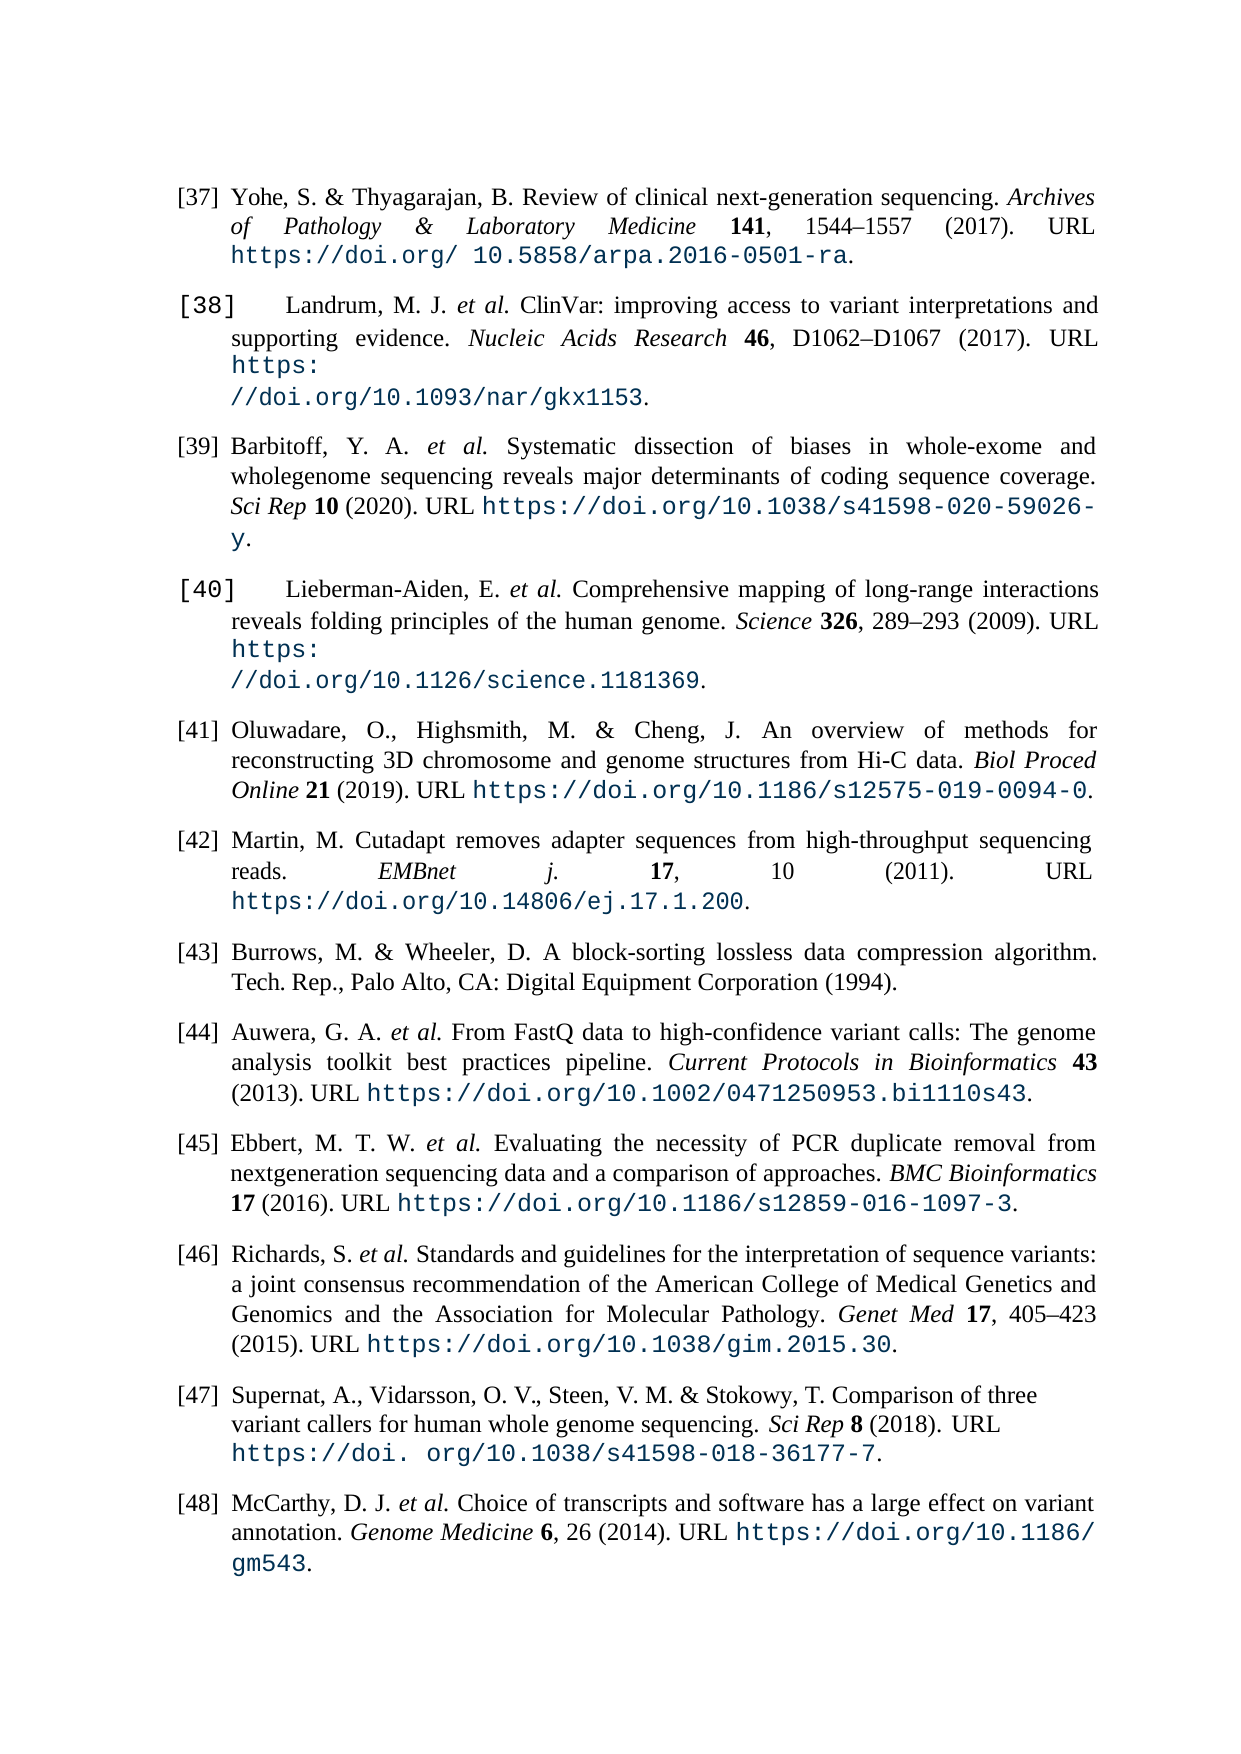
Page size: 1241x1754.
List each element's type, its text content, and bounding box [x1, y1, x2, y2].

list Martin, M. Cutadapt removes adapter sequences from high-throughput sequencing reads. EMBnet j. 17, 10 (2011). URL https://doi.org/10.14806/ej.17.1.200. [177, 826, 1093, 917]
list Lieberman-Aiden, E. et al. Comprehensive mapping of long-range interactions reveals folding principles of the human genome. Science 326, 289–293 (2009). URL https: [177, 574, 1099, 665]
list Barbitoff, Y. A. et al. Systematic dissection of biases in whole-exome and wholegenome sequencing reveals major determinants of coding sequence coverage. Sci Rep 10 (2020). URL https://doi.org/10.1038/s41598-020-59026-y. [177, 431, 1097, 554]
list Ebbert, M. T. W. et al. Evaluating the necessity of PCR duplicate removal from nextgeneration sequencing data and a comparison of approaches. BMC Bioinformatics 17 (2016). URL https://doi.org/10.1186/s12859-016-1097-3. [177, 1128, 1097, 1219]
text //doi.org/10.1126/science.1181369. [230, 666, 1121, 695]
list McCarthy, D. J. et al. Choice of transcripts and software has a large effect on variant annotation. Genome Medicine 6, 26 (2014). URL https://doi.org/10.1186/ gm543. [177, 1488, 1095, 1578]
list Yohe, S. & Thyagarajan, B. Review of clinical next-generation sequencing. Archives of Pathology & Laboratory Medicine 141, 1544–1557 (2017). URL https://doi.org/ 10.5858/arpa.2016-0501-ra. [177, 182, 1095, 271]
list Supernat, A., Vidarsson, O. V., Steen, V. M. & Stokowy, T. Comparison of three variant callers for human whole genome sequencing. Sci Rep 8 (2018). URL https://doi. org/10.1038/s41598-018-36177-7. [177, 1380, 1102, 1468]
text //doi.org/10.1093/nar/gkx1153. [230, 383, 1121, 411]
list Richards, S. et al. Standards and guidelines for the interpretation of sequence variants: a joint consensus recommendation of the American College of Medical Genetics and Genomics and the Association for Molecular Pathology. Genet Med 17, 405–423 (2015). URL https://doi.org/10.1038/gim.2015.30. [177, 1239, 1097, 1360]
list Auwera, G. A. et al. From FastQ data to high-confidence variant calls: The genome analysis toolkit best practices pipeline. Current Protocols in Bioinformatics 43 (2013). URL https://doi.org/10.1002/0471250953.bi1110s43. [177, 1017, 1097, 1108]
list Burrows, M. & Wheeler, D. A block-sorting lossless data compression algorithm. Tech. Rep., Palo Alto, CA: Digital Equipment Corporation (1994). [177, 937, 1097, 995]
list Oluwadare, O., Highsmith, M. & Cheng, J. An overview of methods for reconstructing 3D chromosome and genome structures from Hi-C data. Biol Proced Online 21 (2019). URL https://doi.org/10.1186/s12575-019-0094-0. [177, 715, 1097, 806]
list Landrum, M. J. et al. ClinVar: improving access to variant interpretations and supporting evidence. Nucleic Acids Research 46, D1062–D1067 (2017). URL https: [177, 291, 1099, 381]
